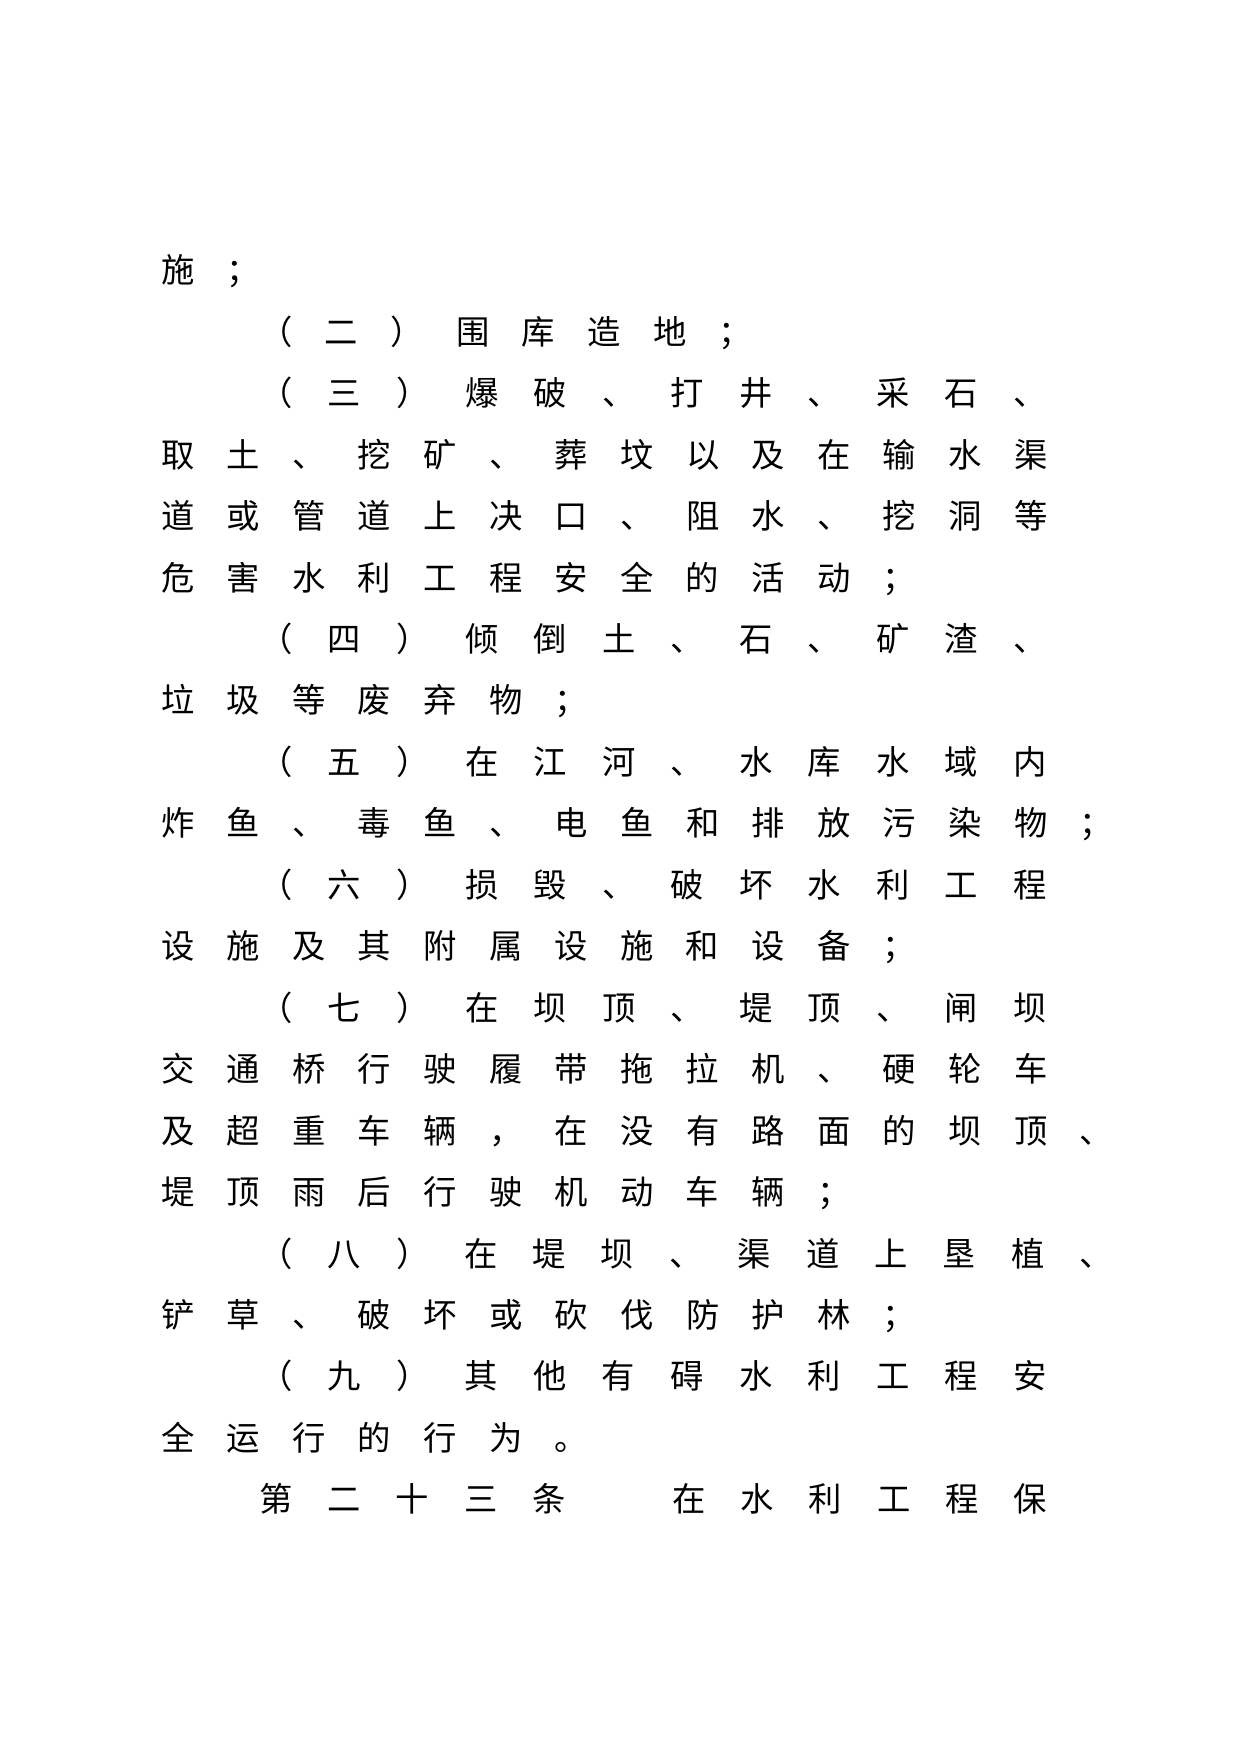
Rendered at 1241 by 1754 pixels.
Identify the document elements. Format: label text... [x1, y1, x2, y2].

text （五）在江河、水库水域内炸鱼、毒鱼、电鱼和排放污染物； [161, 729, 1079, 852]
text （九）其他有碍水利工程安全运行的行为。 [161, 1344, 1079, 1467]
text （八）在堤坝、渠道上垦植、铲草、破坏或砍伐防护林； [161, 1221, 1079, 1344]
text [161, 1467, 1079, 1528]
text （二）围库造地； [161, 299, 1079, 360]
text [161, 237, 1079, 299]
text （七）在坝顶、堤顶、闸坝交通桥行驶履带拖拉机、硬轮车及超重车辆，在没有路面的坝顶、堤顶雨后行驶机动车辆； [161, 975, 1079, 1221]
text （六）损毁、破坏水利工程设施及其附属设施和设备； [161, 852, 1079, 975]
text （三）爆破、打井、采石、取土、挖矿、葬坟以及在输水渠道或管道上决口、阻水、挖洞等危害水利工程安全的活动； [161, 360, 1079, 606]
text （四）倾倒土、石、矿渣、垃圾等废弃物； [161, 606, 1079, 729]
